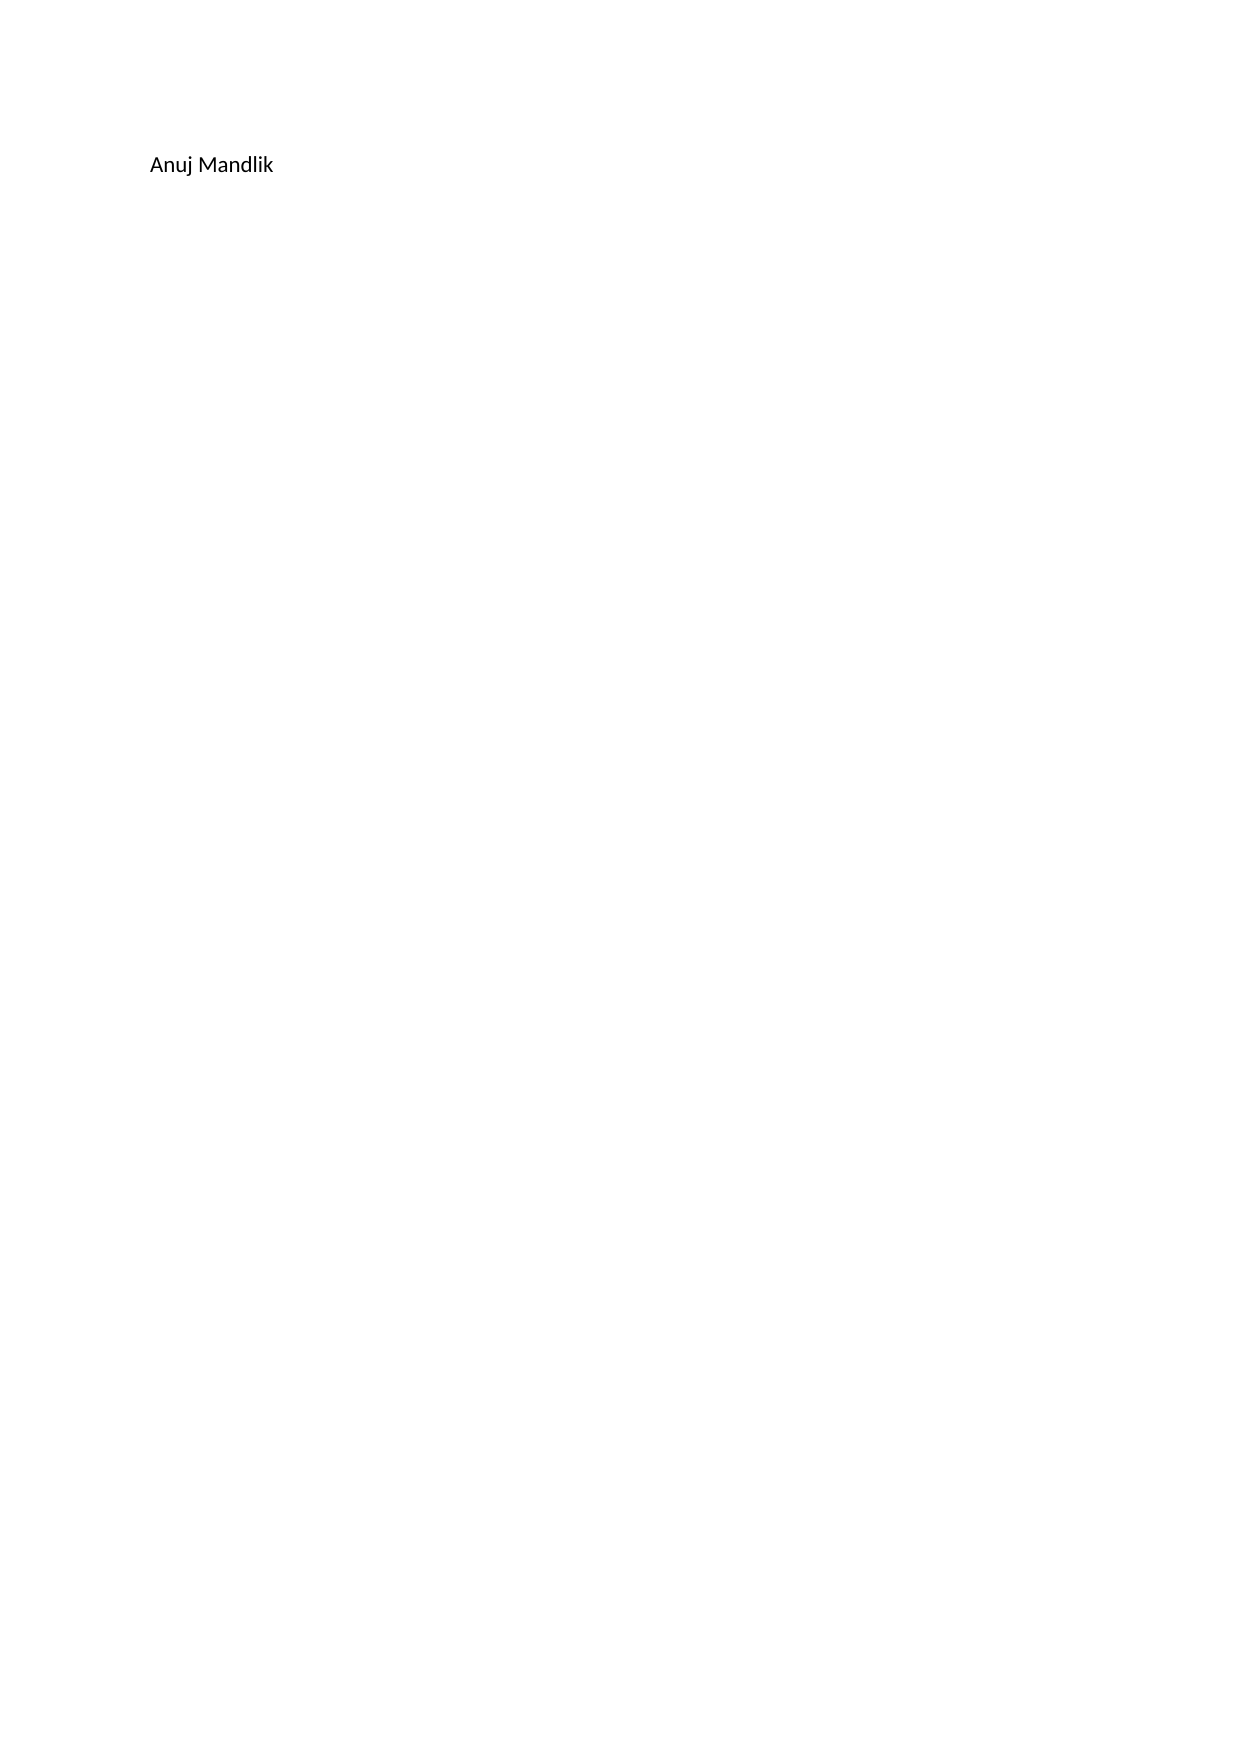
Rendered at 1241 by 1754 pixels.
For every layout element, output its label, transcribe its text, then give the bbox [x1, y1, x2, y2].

text Anuj Mandlik [150, 150, 1090, 178]
